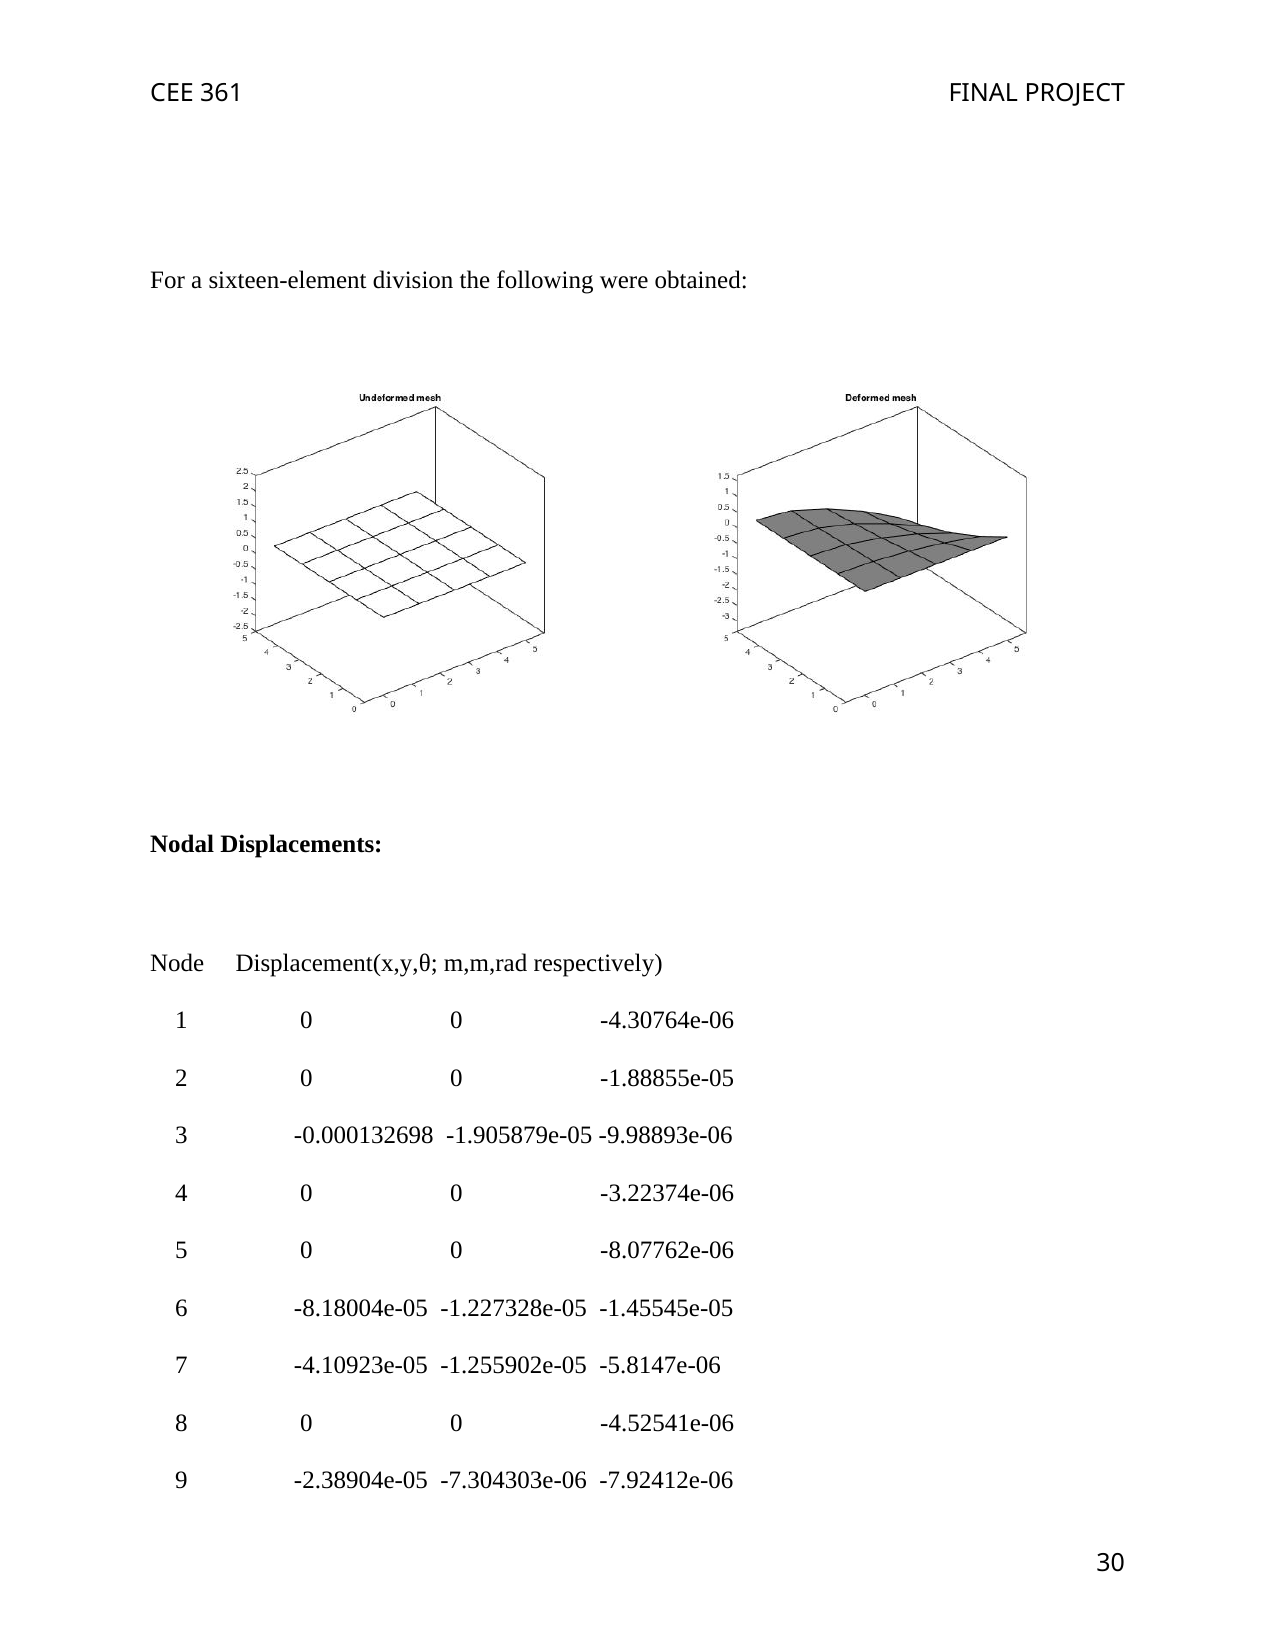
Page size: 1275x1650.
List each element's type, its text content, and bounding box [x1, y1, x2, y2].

text 2 0 0 -1.88855e-05 [150, 1063, 1125, 1092]
text Node Displacement(x,y,θ; m,m,rad respectively) [150, 948, 1125, 977]
text 3 -0.000132698 -1.905879e-05 -9.98893e-06 [150, 1120, 1125, 1149]
text For a sixteen-element division the following were obtained: [150, 265, 1125, 294]
text 8 0 0 -4.52541e-06 [150, 1408, 1125, 1437]
text Nodal Displacements: [150, 829, 1125, 858]
text 4 0 0 -3.22374e-06 [150, 1178, 1125, 1207]
text 7 -4.10923e-05 -1.255902e-05 -5.8147e-06 [150, 1350, 1125, 1379]
text 1 0 0 -4.30764e-06 [150, 1005, 1125, 1034]
picture [150, 380, 1114, 742]
text 9 -2.38904e-05 -7.304303e-06 -7.92412e-06 [150, 1465, 1125, 1494]
text 6 -8.18004e-05 -1.227328e-05 -1.45545e-05 [150, 1293, 1125, 1322]
text 5 0 0 -8.07762e-06 [150, 1235, 1125, 1264]
